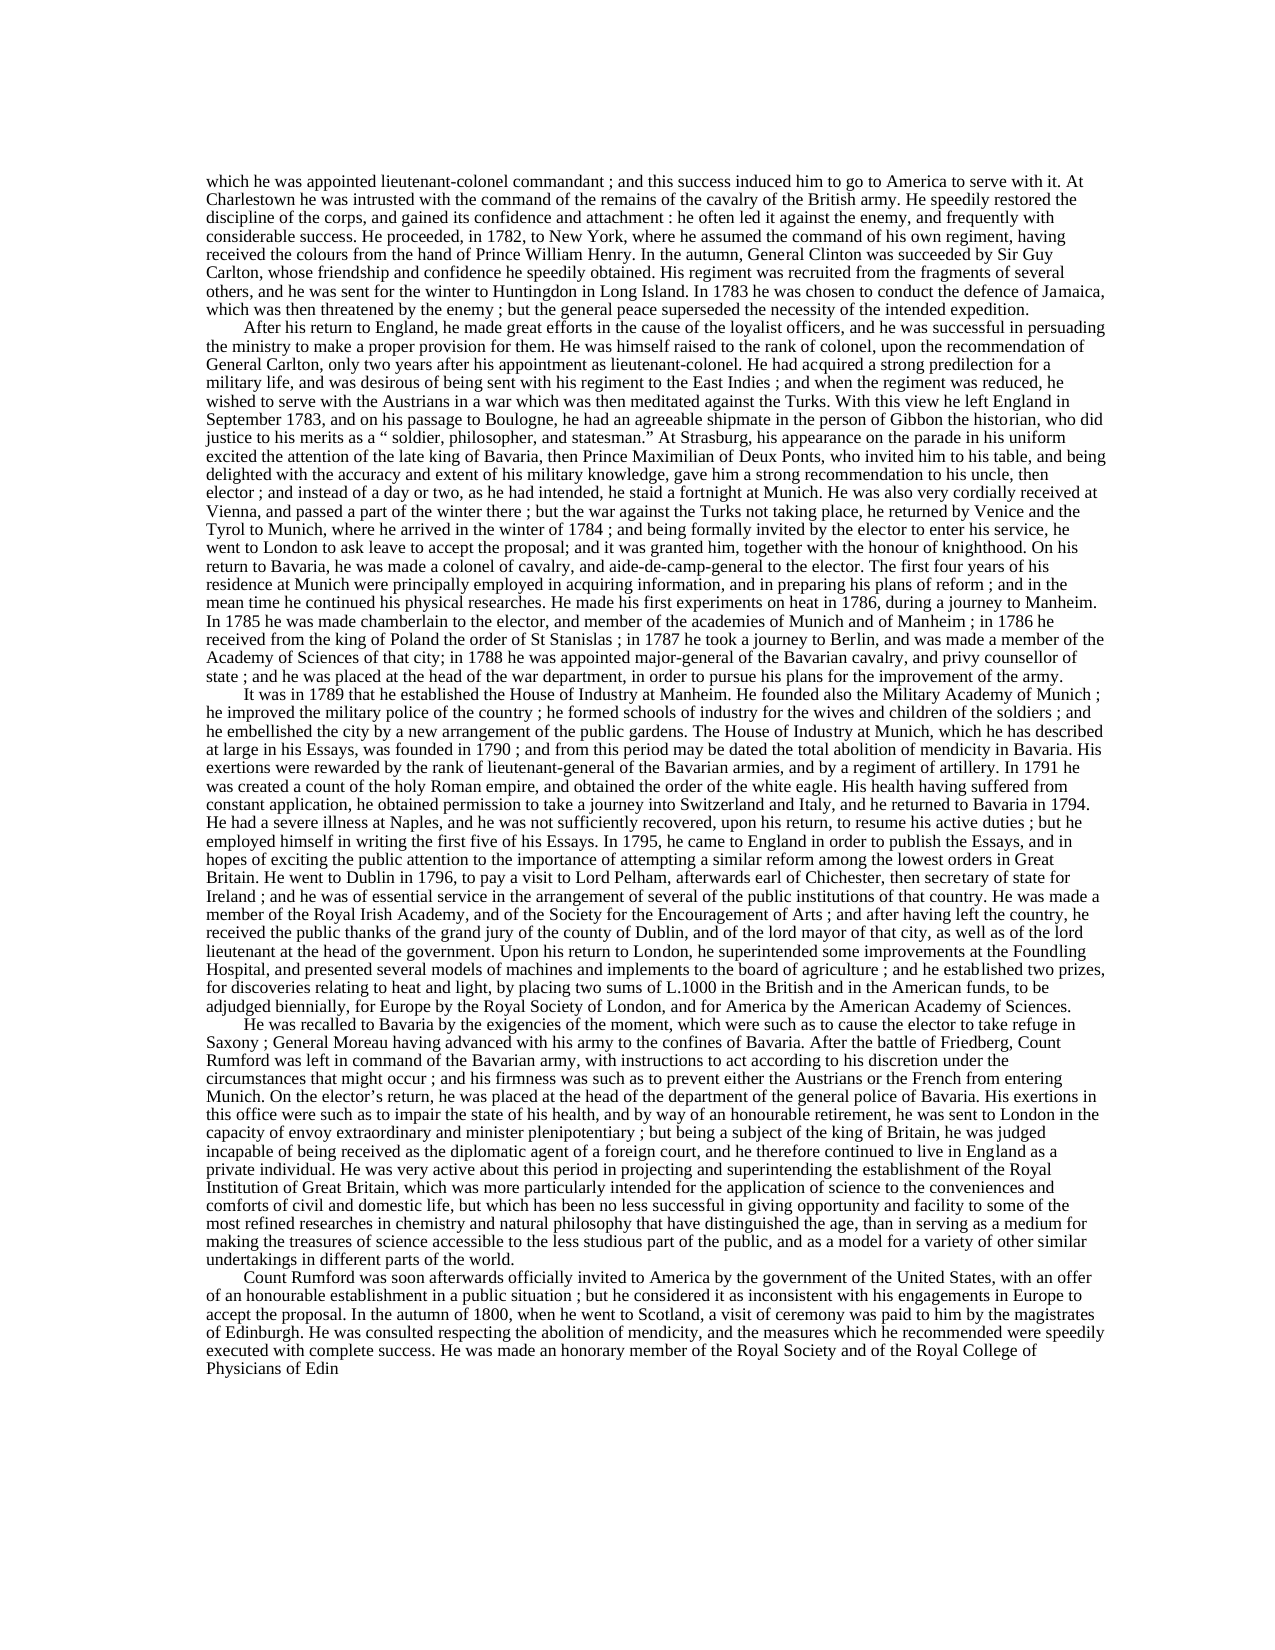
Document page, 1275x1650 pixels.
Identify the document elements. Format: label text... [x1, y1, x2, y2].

text He was recalled to Bavaria by the exigencies of the moment, which were such as to cause the elector to take refuge in Saxony ; General Moreau having advanced with his army to the confines of Bavaria. After the battle of Friedberg, Count Rumford was left in command of the Bavarian army, with instructions to act according to his discretion under the circumstances that might occur ; and his firmness was such as to prevent either the Austrians or the French from entering Munich. On the elector’s return, he was placed at the head of the department of the general police of Bavaria. His exertions in this office were such as to impair the state of his health, and by way of an honourable retirement, he was sent to London in the capacity of envoy extraordinary and minister plenipotentiary ; but being a subject of the king of Britain, he was judged incapable of being received as the diplomatic agent of a foreign court, and he therefore continued to live in England as a private individual. He was very active about this period in projecting and superintending the establishment of the Royal Institution of Great Britain, which was more particularly intended for the application of science to the conveniences and comforts of civil and domestic life, but which has been no less successful in giving opportunity and facility to some of the most refined researches in chemistry and natural philosophy that have distinguished the age, than in serving as a medium for making the treasures of science accessible to the less studious part of the public, and as a model for a variety of other similar undertakings in different parts of the world. [206, 1016, 1109, 1269]
text which he was appointed lieutenant-colonel commandant ; and this success induced him to go to America to serve with it. At Charlestown he was intrusted with the command of the remains of the cavalry of the British army. He speedily restored the discipline of the corps, and gained its confidence and attachment : he often led it against the enemy, and frequently with considerable success. He proceeded, in 1782, to New York, where he assumed the command of his own regiment, having received the colours from the hand of Prince William Henry. In the autumn, General Clinton was succeeded by Sir Guy Carlton, whose friendship and confidence he speedily obtained. His regiment was recruited from the fragments of several others, and he was sent for the winter to Huntingdon in Long Island. In 1783 he was chosen to conduct the defence of Jamaica, which was then threatened by the enemy ; but the general peace superseded the necessity of the intended expedition. [206, 173, 1109, 319]
text It was in 1789 that he established the House of Industry at Manheim. He founded also the Military Academy of Munich ; he improved the military police of the country ; he formed schools of industry for the wives and children of the soldiers ; and he embellished the city by a new arrangement of the public gardens. The House of Industry at Munich, which he has described at large in his Essays, was founded in 1790 ; and from this period may be dated the total abolition of mendicity in Bavaria. His exertions were rewarded by the rank of lieutenant-general of the Bavarian armies, and by a regiment of artillery. In 1791 he was created a count of the holy Roman empire, and obtained the order of the white eagle. His health having suffered from constant application, he obtained permission to take a journey into Switzerland and Italy, and he returned to Bavaria in 1794. He had a severe illness at Naples, and he was not sufficiently recovered, upon his return, to resume his active duties ; but he employed himself in writing the first five of his Essays. In 1795, he came to England in order to publish the Essays, and in hopes of exciting the public attention to the importance of attempting a similar reform among the lowest orders in Great Britain. He went to Dublin in 1796, to pay a visit to Lord Pelham, afterwards earl of Chichester, then secretary of state for Ireland ; and he was of essential service in the arrangement of several of the public institutions of that country. He was made a member of the Royal Irish Academy, and of the Society for the Encouragement of Arts ; and after having left the country, he received the public thanks of the grand jury of the county of Dublin, and of the lord mayor of that city, as well as of the lord lieutenant at the head of the government. Upon his return to London, he superintended some improvements at the Foundling Hospital, and presented several models of machines and implements to the board of agriculture ; and he established two prizes, for discoveries relating to heat and light, by placing two sums of L.1000 in the British and in the American funds, to be adjudged biennially, for Europe by the Royal Society of London, and for America by the American Academy of Sciences. [206, 686, 1109, 1016]
text Count Rumford was soon afterwards officially invited to America by the government of the United States, with an offer of an honourable establishment in a public situation ; but he considered it as inconsistent with his engagements in Europe to accept the proposal. In the autumn of 1800, when he went to Scotland, a visit of ceremony was paid to him by the magistrates of Edinburgh. He was consulted respecting the abolition of mendicity, and the measures which he recommended were speedily executed with complete success. He was made an honorary member of the Royal Society and of the Royal College of Physicians of Edin [206, 1269, 1109, 1378]
text After his return to England, he made great efforts in the cause of the loyalist officers, and he was successful in persuading the ministry to make a proper provision for them. He was himself raised to the rank of colonel, upon the recommendation of General Carlton, only two years after his appointment as lieutenant-colonel. He had acquired a strong predilection for a military life, and was desirous of being sent with his regiment to the East Indies ; and when the regiment was reduced, he wished to serve with the Austrians in a war which was then meditated against the Turks. With this view he left England in September 1783, and on his passage to Boulogne, he had an agreeable shipmate in the person of Gibbon the historian, who did justice to his merits as a “ soldier, philosopher, and statesman.” At Strasburg, his appearance on the parade in his uniform excited the attention of the late king of Bavaria, then Prince Maximilian of Deux Ponts, who invited him to his table, and being delighted with the accuracy and extent of his military knowledge, gave him a strong recommendation to his uncle, then elector ; and instead of a day or two, as he had intended, he staid a fortnight at Munich. He was also very cordially received at Vienna, and passed a part of the winter there ; but the war against the Turks not taking place, he returned by Venice and the Tyrol to Munich, where he arrived in the winter of 1784 ; and being formally invited by the elector to enter his service, he went to London to ask leave to accept the proposal; and it was granted him, together with the honour of knighthood. On his return to Bavaria, he was made a colonel of cavalry, and aide-de-camp-general to the elector. The first four years of his residence at Munich were principally employed in acquiring information, and in preparing his plans of reform ; and in the mean time he continued his physical researches. He made his first experiments on heat in 1786, during a journey to Manheim. In 1785 he was made chamberlain to the elector, and member of the academies of Munich and of Manheim ; in 1786 he received from the king of Poland the order of St Stanislas ; in 1787 he took a journey to Berlin, and was made a member of the Academy of Sciences of that city; in 1788 he was appointed major-general of the Bavarian cavalry, and privy counsellor of state ; and he was placed at the head of the war department, in order to pursue his plans for the improvement of the army. [206, 319, 1109, 686]
